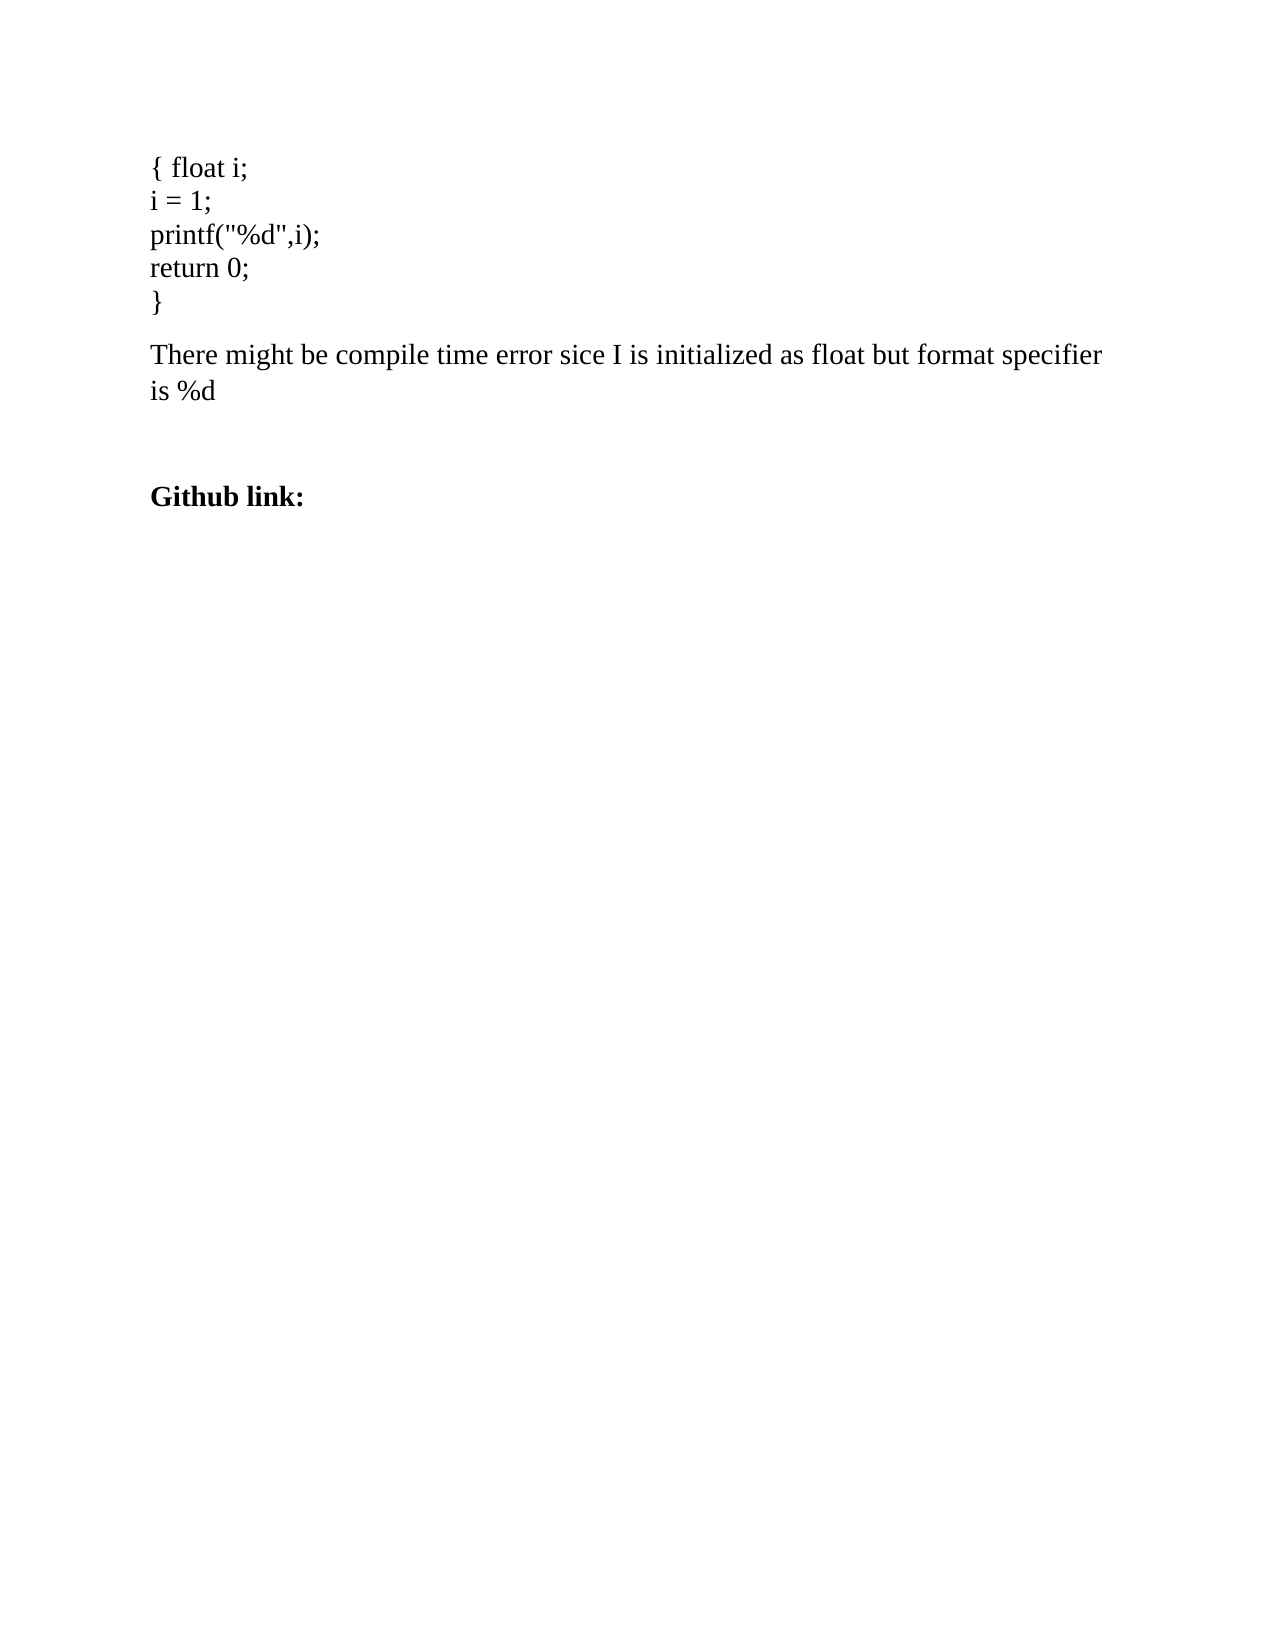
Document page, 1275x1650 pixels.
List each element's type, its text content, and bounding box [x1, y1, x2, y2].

text } [150, 284, 1125, 318]
text return 0; [150, 251, 1125, 284]
text Github link: [150, 479, 1125, 512]
text printf("%d",i); [150, 217, 1125, 251]
text There might be compile time error sice I is initialized as float but format specifier is %d [150, 337, 1125, 407]
text i = 1; [150, 183, 1125, 217]
text { float i; [150, 150, 1125, 183]
